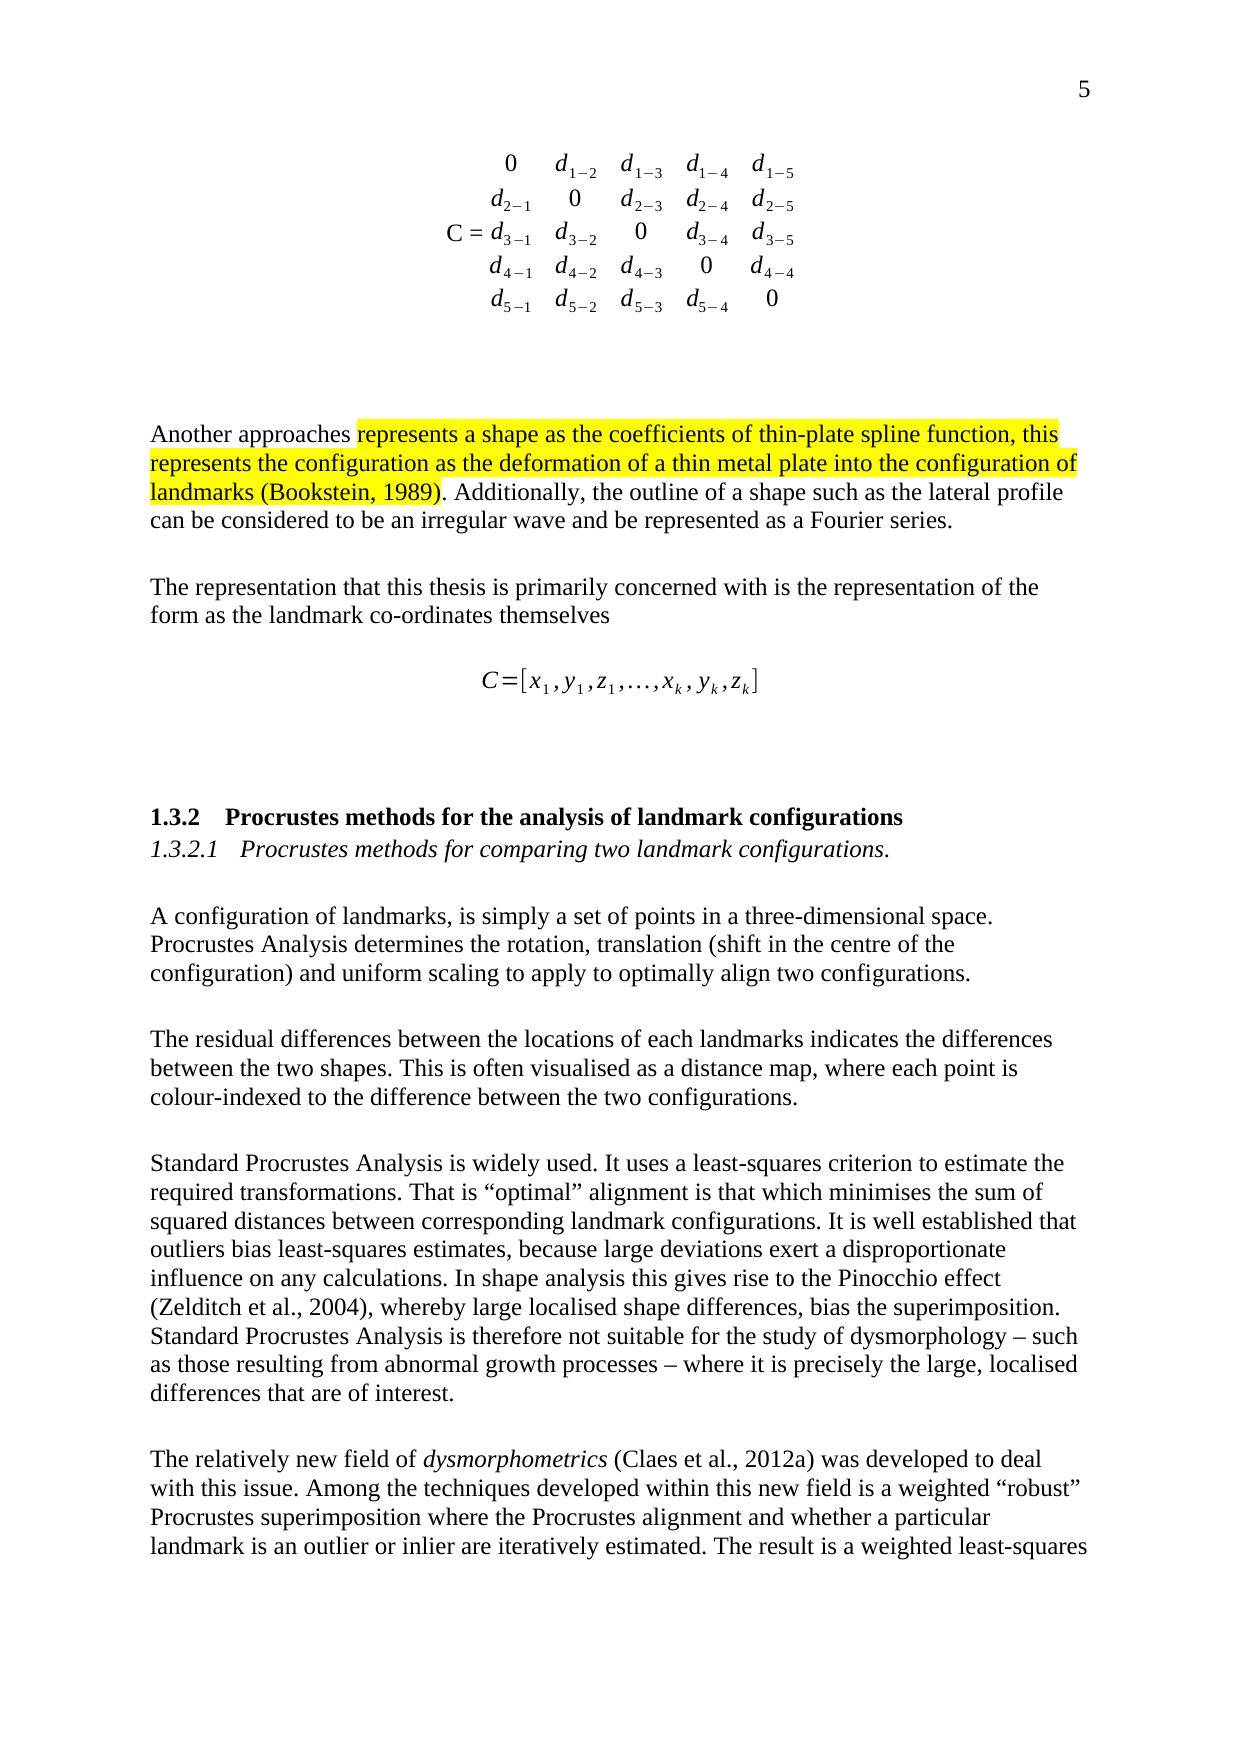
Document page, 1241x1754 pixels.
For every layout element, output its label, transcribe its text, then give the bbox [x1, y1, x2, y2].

subtitle Procrustes methods for the analysis of landmark configurations [150, 802, 1090, 830]
text Standard Procrustes Analysis is widely used. It uses a least-squares criterion to estimate the required transformations. That is “optimal” alignment is that which minimises the sum of squared distances between corresponding landmark configurations. It is well established that outliers bias least-squares estimates, because large deviations exert a disproportionate influence on any calculations. In shape analysis this gives rise to the Pinocchio effect (Zelditch et al., 2004), whereby large localised shape differences, bias the superimposition. Standard Procrustes Analysis is therefore not suitable for the study of dysmorphology – such as those resulting from abnormal growth processes – where it is precisely the large, localised differences that are of interest. [150, 1148, 1090, 1407]
text Another approaches represents a shape as the coefficients of thin-plate spline function, this represents the configuration as the deformation of a thin metal plate into the configuration of landmarks (Bookstein, 1989). Additionally, the outline of a shape such as the lateral profile can be considered to be an irregular wave and be represented as a Fourier series. [150, 419, 1090, 534]
text The residual differences between the locations of each landmarks indicates the differences between the two shapes. This is often visualised as a distance map, where each point is colour-indexed to the difference between the two configurations. [150, 1024, 1090, 1111]
text C = [150, 150, 1090, 315]
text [150, 1444, 1090, 1559]
subtitle Procrustes methods for comparing two landmark configurations. [150, 834, 1090, 863]
text The representation that this thesis is primarily concerned with is the representation of the form as the landmark co-ordinates themselves [150, 572, 1090, 629]
text A configuration of landmarks, is simply a set of points in a three-dimensional space. Procrustes Analysis determines the rotation, translation (shift in the centre of the configuration) and uniform scaling to apply to optimally align two configurations. [150, 901, 1090, 987]
